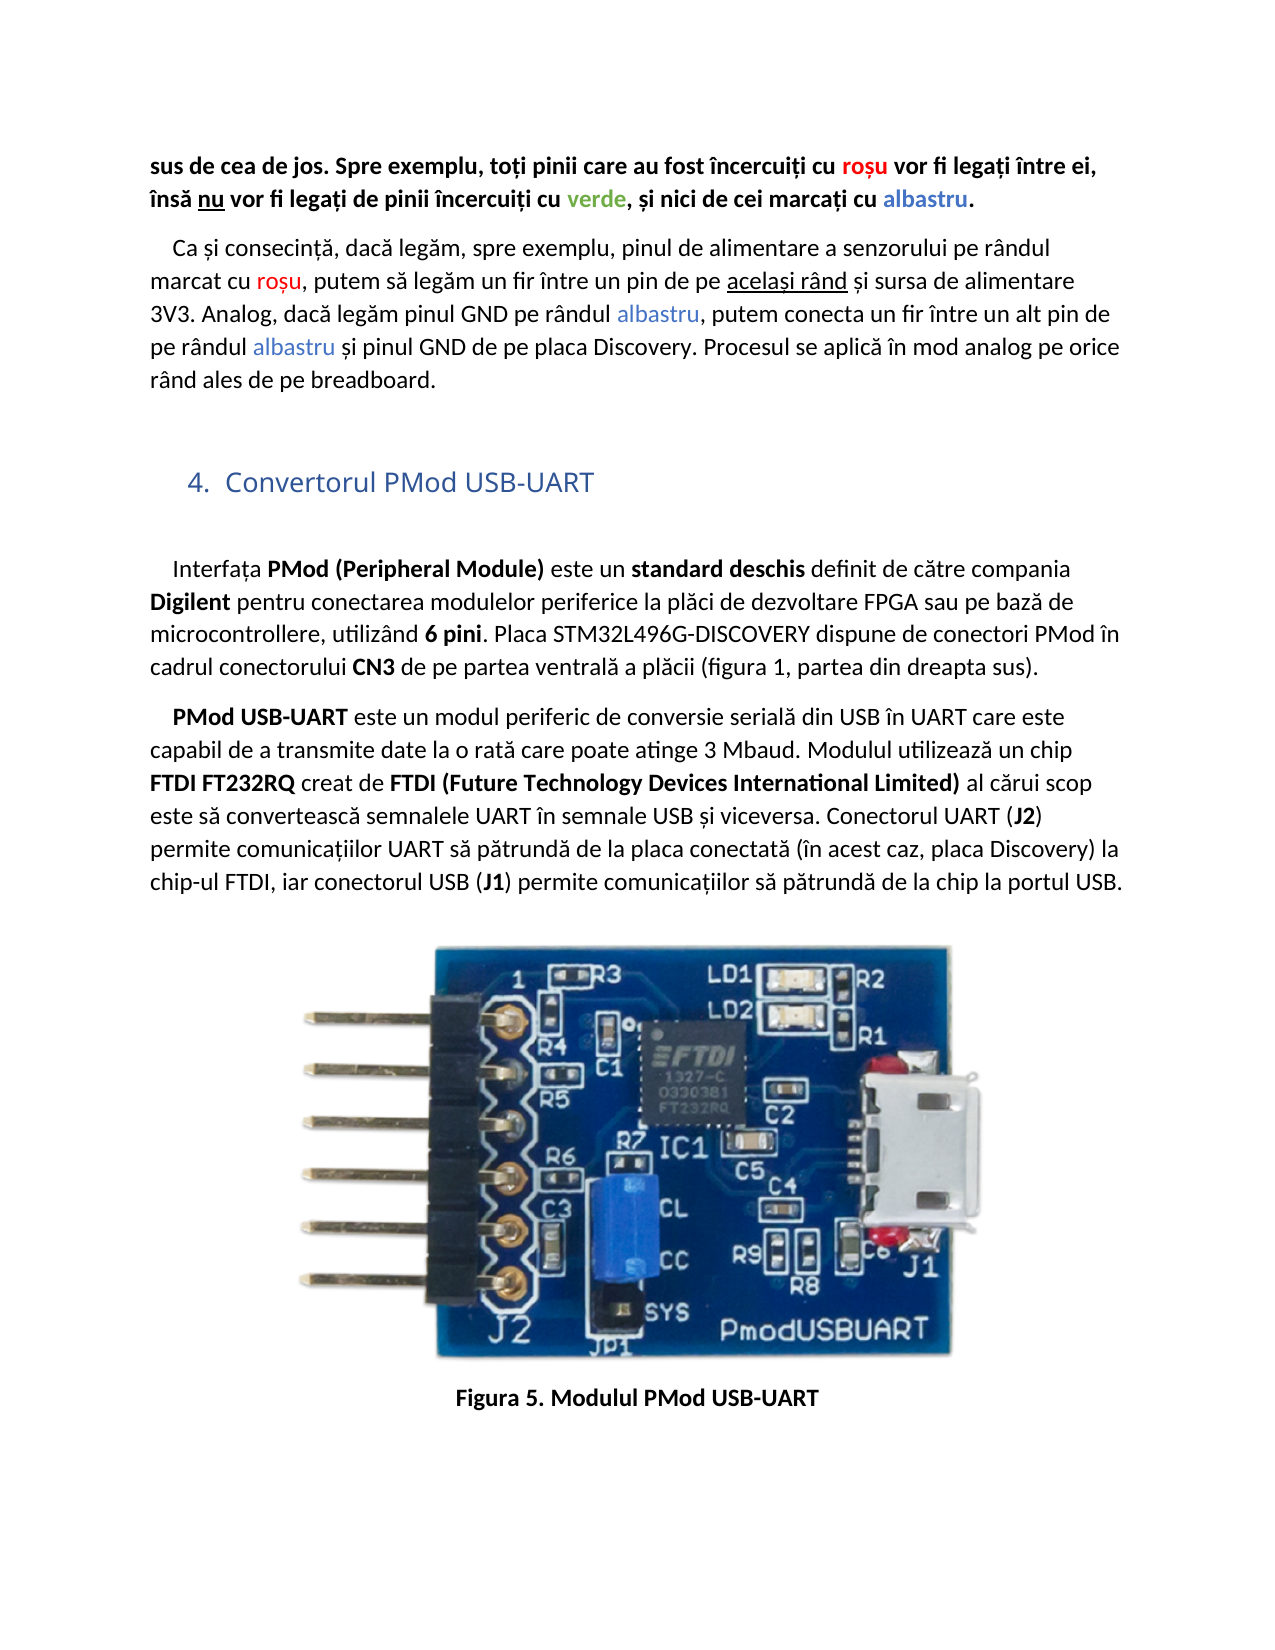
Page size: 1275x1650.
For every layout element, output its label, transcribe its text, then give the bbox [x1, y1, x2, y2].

text PMod USB-UART este un modul periferic de conversie serială din USB în UART care este capabil de a transmite date la o rată care poate atinge 3 Mbaud. Modulul utilizează un chip FTDI FT232RQ creat de FTDI (Future Technology Devices International Limited) al cărui scop este să convertească semnalele UART în semnale USB și viceversa. Conectorul UART (J2) permite comunicațiilor UART să pătrundă de la placa conectată (în acest caz, placa Discovery) la chip-ul FTDI, iar conectorul USB (J1) permite comunicațiilor să pătrundă de la chip la portul USB. [150, 701, 1125, 896]
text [150, 150, 1125, 213]
text Figura 5. Modulul PMod USB-UART [150, 1383, 1125, 1413]
text Ca și consecință, dacă legăm, spre exemplu, pinul de alimentare a senzorului pe rândul marcat cu roșu, putem să legăm un fir între un pin de pe același rând și sursa de alimentare 3V3. Analog, dacă legăm pinul GND pe rândul albastru, putem conecta un fir între un alt pin de pe rândul albastru și pinul GND de pe placa Discovery. Procesul se aplică în mod analog pe orice rând ales de pe breadboard. [150, 232, 1125, 395]
text Interfața PMod (Peripheral Module) este un standard deschis definit de către compania Digilent pentru conectarea modulelor periferice la plăci de dezvoltare FPGA sau pe bază de microcontrollere, utilizând 6 pini. Placa STM32L496G-DISCOVERY dispune de conectori PMod în cadrul conectorului CN3 de pe partea ventrală a plăcii (figura 1, partea din dreapta sus). [150, 553, 1125, 682]
subtitle Convertorul PMod USB-UART [187, 463, 1125, 500]
picture [260, 915, 1015, 1364]
